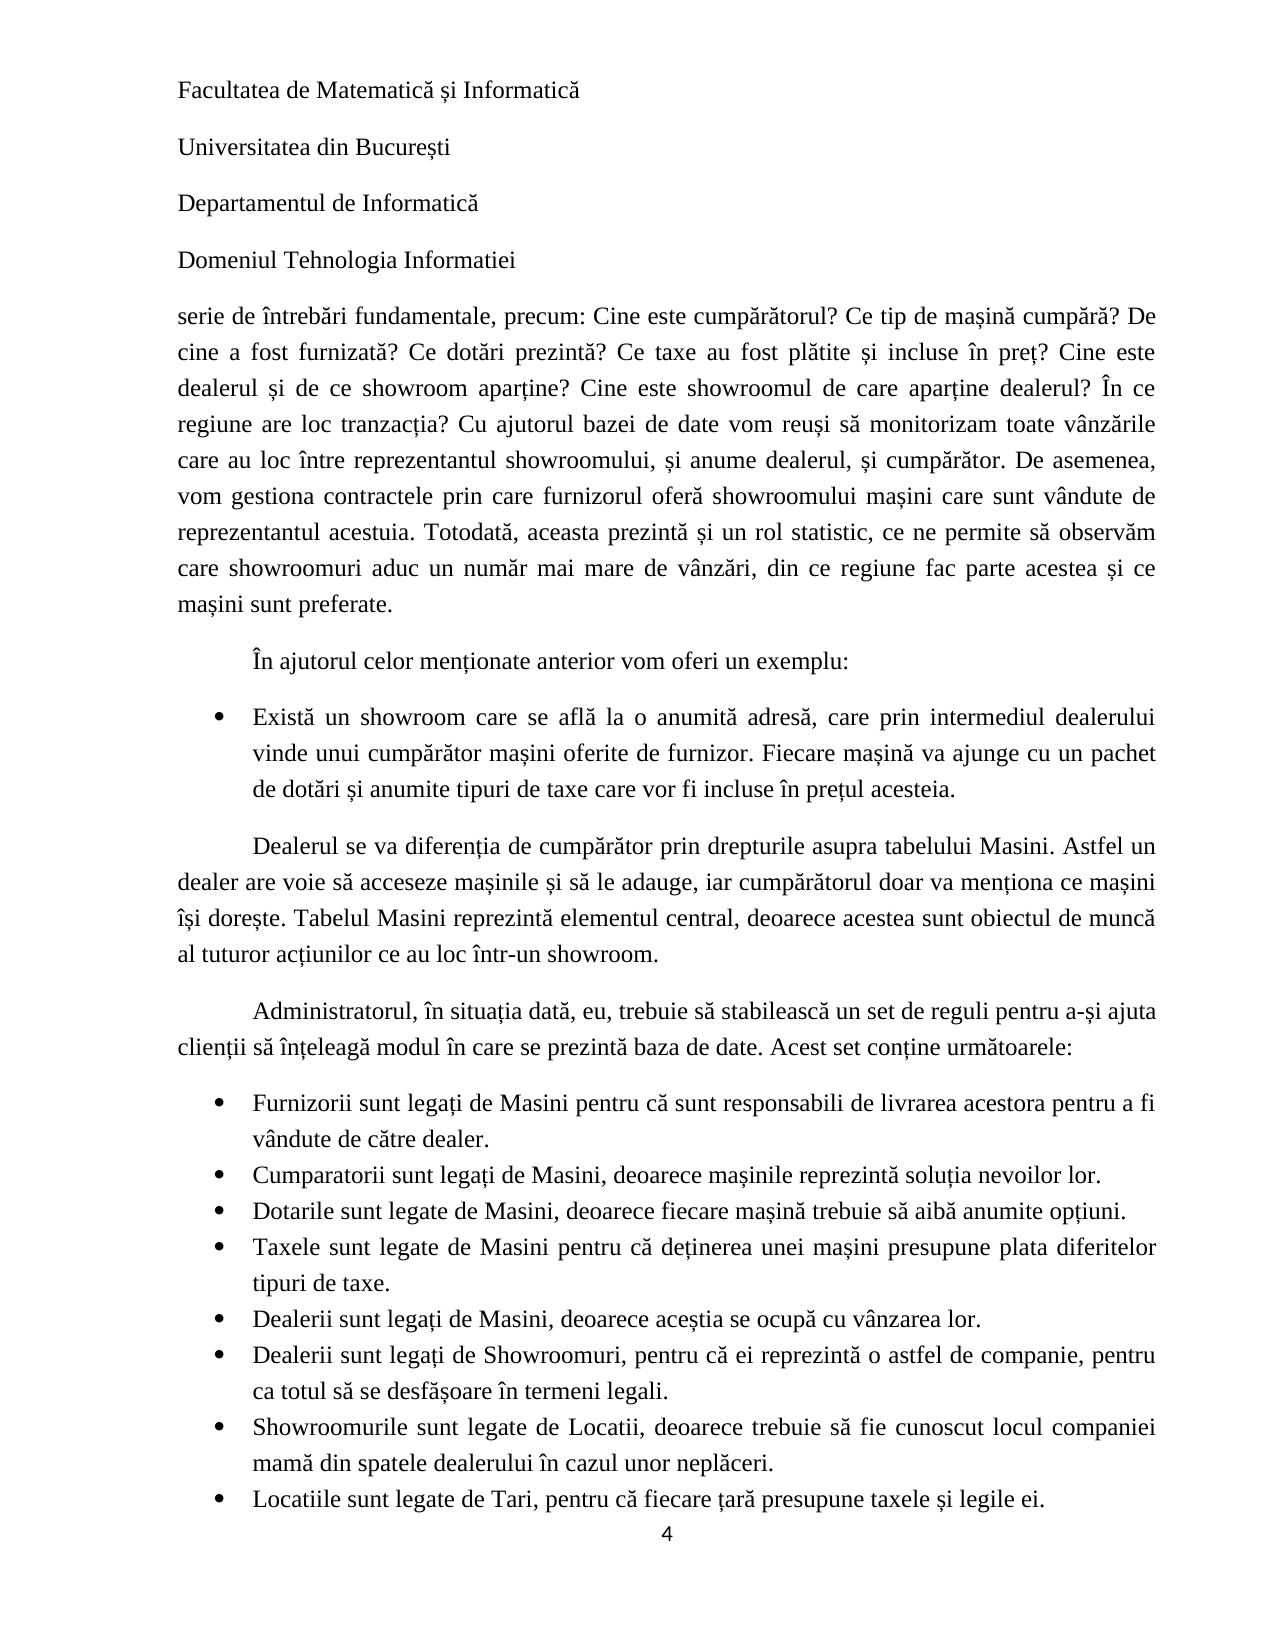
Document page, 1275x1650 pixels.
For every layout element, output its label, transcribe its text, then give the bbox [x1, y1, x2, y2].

list Dealerii sunt legați de Showroomuri, pentru că ei reprezintă o astfel de companie, pentru ca totul să se desfășoare în termeni legali. [215, 1340, 1157, 1405]
list Există un showroom care se află la o anumită adresă, care prin intermediul dealerului vinde unui cumpărător mașini oferite de furnizor. Fiecare mașină va ajunge cu un pachet de dotări și anumite tipuri de taxe care vor fi incluse în prețul acesteia. [215, 702, 1157, 803]
list Dealerii sunt legați de Masini, deoarece aceștia se ocupă cu vânzarea lor. [215, 1304, 1157, 1333]
text Dealerul se va diferenția de cumpărător prin drepturile asupra tabelului Masini. Astfel un dealer are voie să acceseze mașinile și să le adauge, iar cumpărătorul doar va menționa ce mașini își dorește. Tabelul Masini reprezintă elementul central, deoarece acestea sunt obiectul de muncă al tuturor acțiunilor ce au loc într-un showroom. [177, 831, 1157, 968]
list Showroomurile sunt legate de Locatii, deoarece trebuie să fie cunoscut locul companiei mamă din spatele dealerului în cazul unor neplăceri. [215, 1412, 1157, 1477]
list Cumparatorii sunt legați de Masini, deoarece mașinile reprezintă soluția nevoilor lor. [215, 1160, 1157, 1189]
list Taxele sunt legate de Masini pentru că deținerea unei mașini presupune plata diferitelor tipuri de taxe. [215, 1232, 1157, 1297]
list Locatiile sunt legate de Tari, pentru că fiecare țară presupune taxele și legile ei. [215, 1484, 1157, 1512]
text În ajutorul celor menționate anterior vom oferi un exemplu: [177, 646, 1157, 674]
text Administratorul, în situația dată, eu, trebuie să stabilească un set de reguli pentru a-și ajuta clienții să înțeleagă modul în care se prezintă baza de date. Acest set conține următoarele: [177, 996, 1157, 1060]
list Furnizorii sunt legați de Masini pentru că sunt responsabili de livrarea acestora pentru a fi vândute de către dealer. [215, 1088, 1157, 1153]
list Dotarile sunt legate de Masini, deoarece fiecare mașină trebuie să aibă anumite opțiuni. [215, 1196, 1157, 1225]
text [177, 301, 1157, 618]
